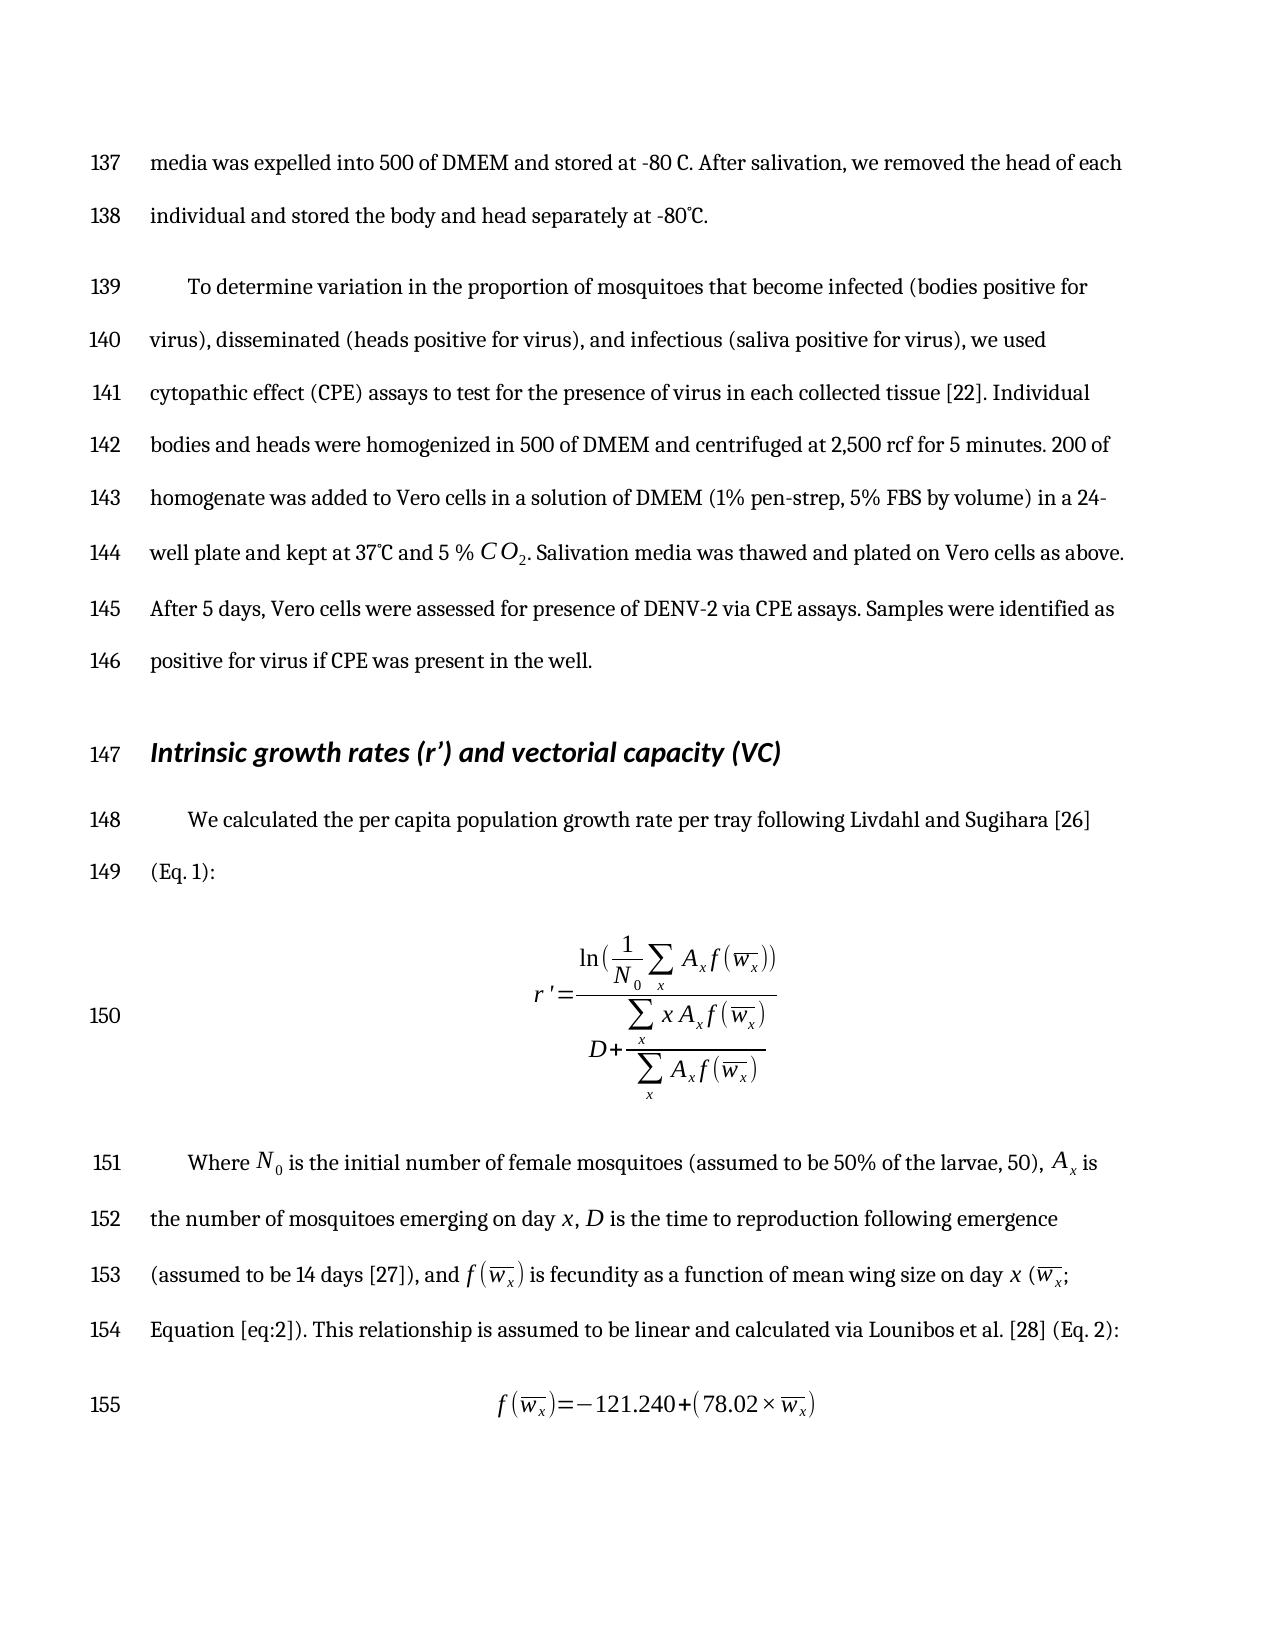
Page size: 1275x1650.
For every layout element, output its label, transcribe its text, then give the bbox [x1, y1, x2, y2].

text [150, 150, 1125, 229]
text We calculated the per capita population growth rate per tray following Livdahl and Sugihara [26] (Eq. 1): [150, 806, 1125, 885]
subtitle Intrinsic growth rates (r’) and vectorial capacity (VC) [150, 734, 1125, 770]
text Where is the initial number of female mosquitoes (assumed to be 50% of the larvae, 50), is the number of mosquitoes emerging on day , is the time to reproduction following emergence (assumed to be 14 days [27]), and is fecundity as a function of mean wing size on day (; Equation [eq:2]). This relationship is assumed to be linear and calculated via Lounibos et al. [28] (Eq. 2): [150, 1147, 1125, 1343]
text To determine variation in the proportion of mosquitoes that become infected (bodies positive for virus), disseminated (heads positive for virus), and infectious (saliva positive for virus), we used cytopathic effect (CPE) assays to test for the presence of virus in each collected tissue [22]. Individual bodies and heads were homogenized in 500 of DMEM and centrifuged at 2,500 rcf for 5 minutes. 200 of homogenate was added to Vero cells in a solution of DMEM (1% pen-strep, 5% FBS by volume) in a 24-well plate and kept at 37˚C and 5 % . Salivation media was thawed and plated on Vero cells as above. After 5 days, Vero cells were assessed for presence of DENV-2 via CPE assays. Samples were identified as positive for virus if CPE was present in the well. [150, 274, 1125, 674]
